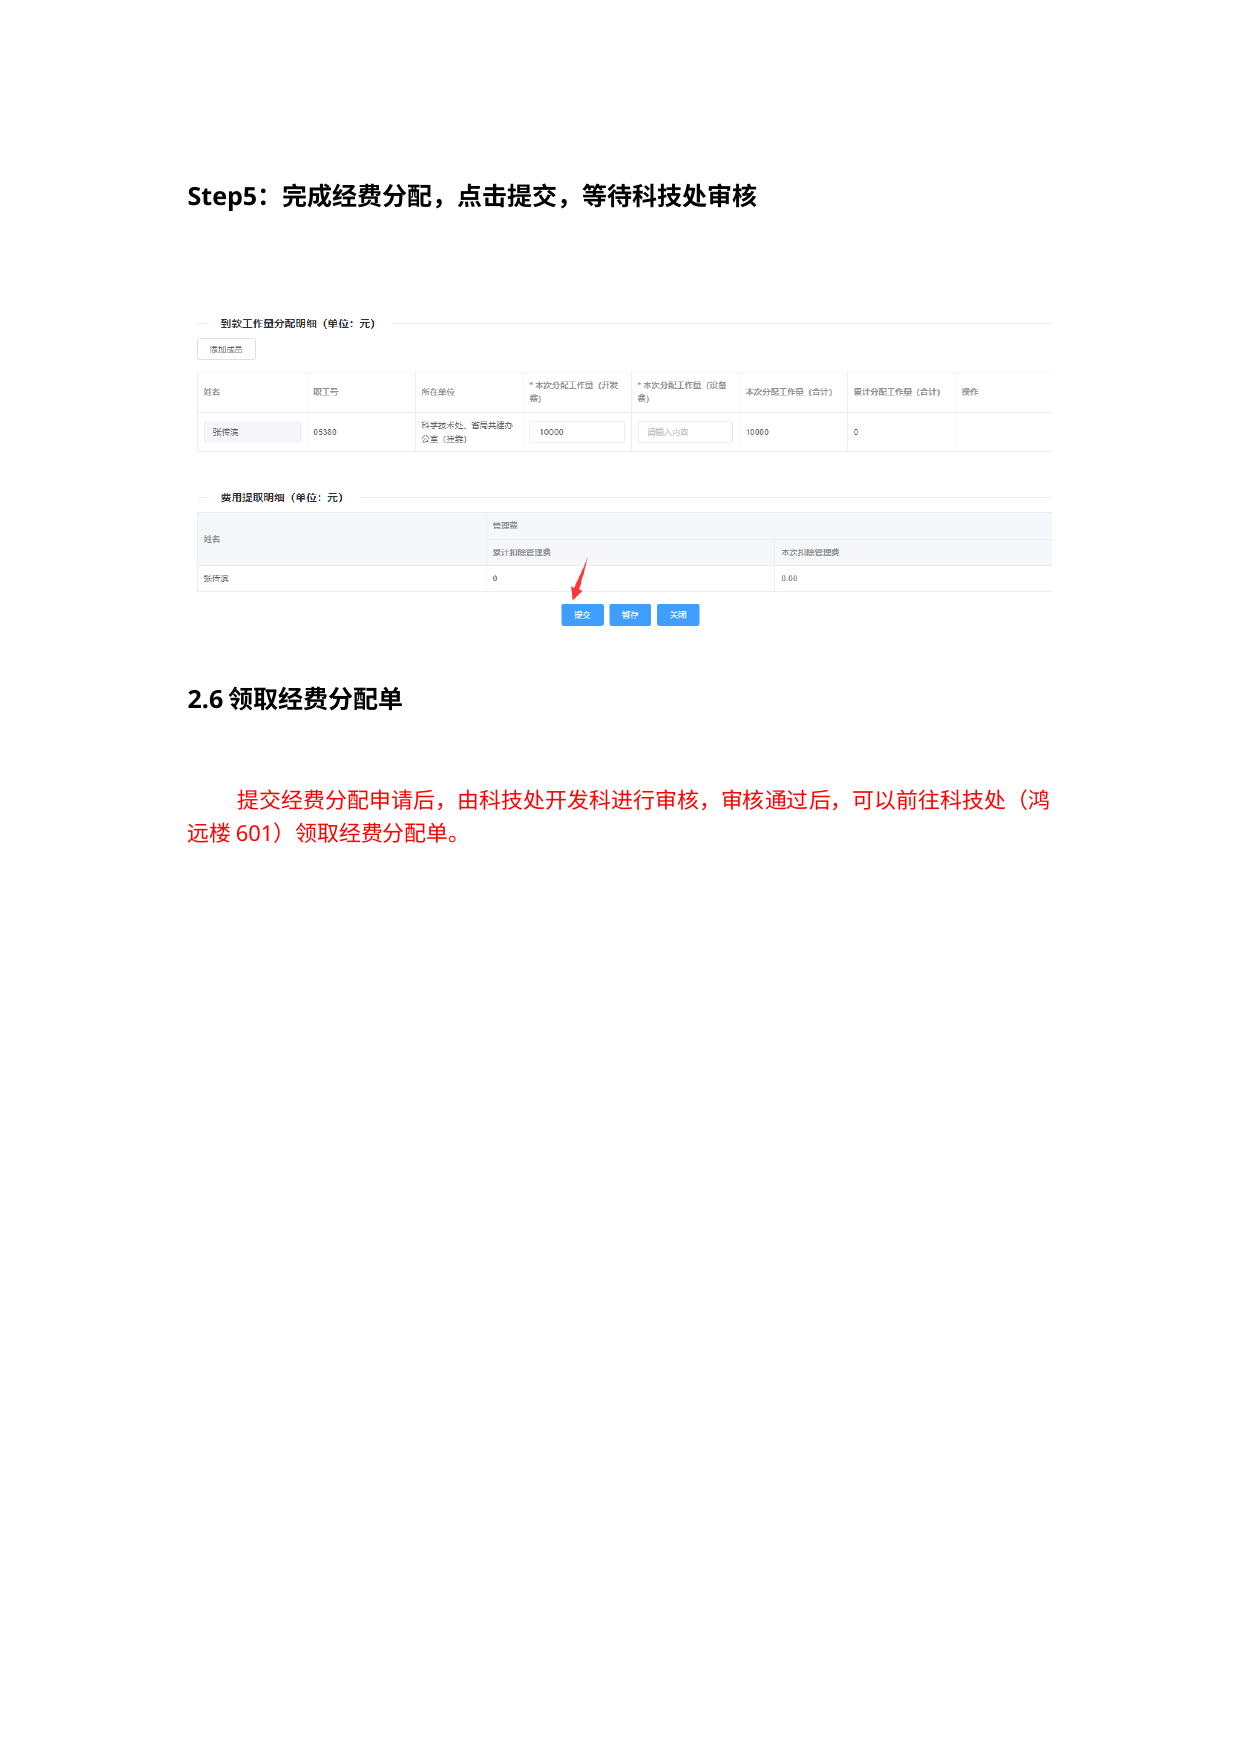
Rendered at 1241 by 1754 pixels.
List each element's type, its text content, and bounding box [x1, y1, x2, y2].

subtitle 2.6领取经费分配单 [187, 665, 1053, 730]
picture [187, 280, 1053, 633]
subtitle Step5：完成经费分配，点击提交，等待科技处审核 [187, 162, 1053, 227]
text 提交经费分配申请后，由科技处开发科进行审核，审核通过后，可以前往科技处（鸿远楼601）领取经费分配单。 [187, 783, 1053, 848]
